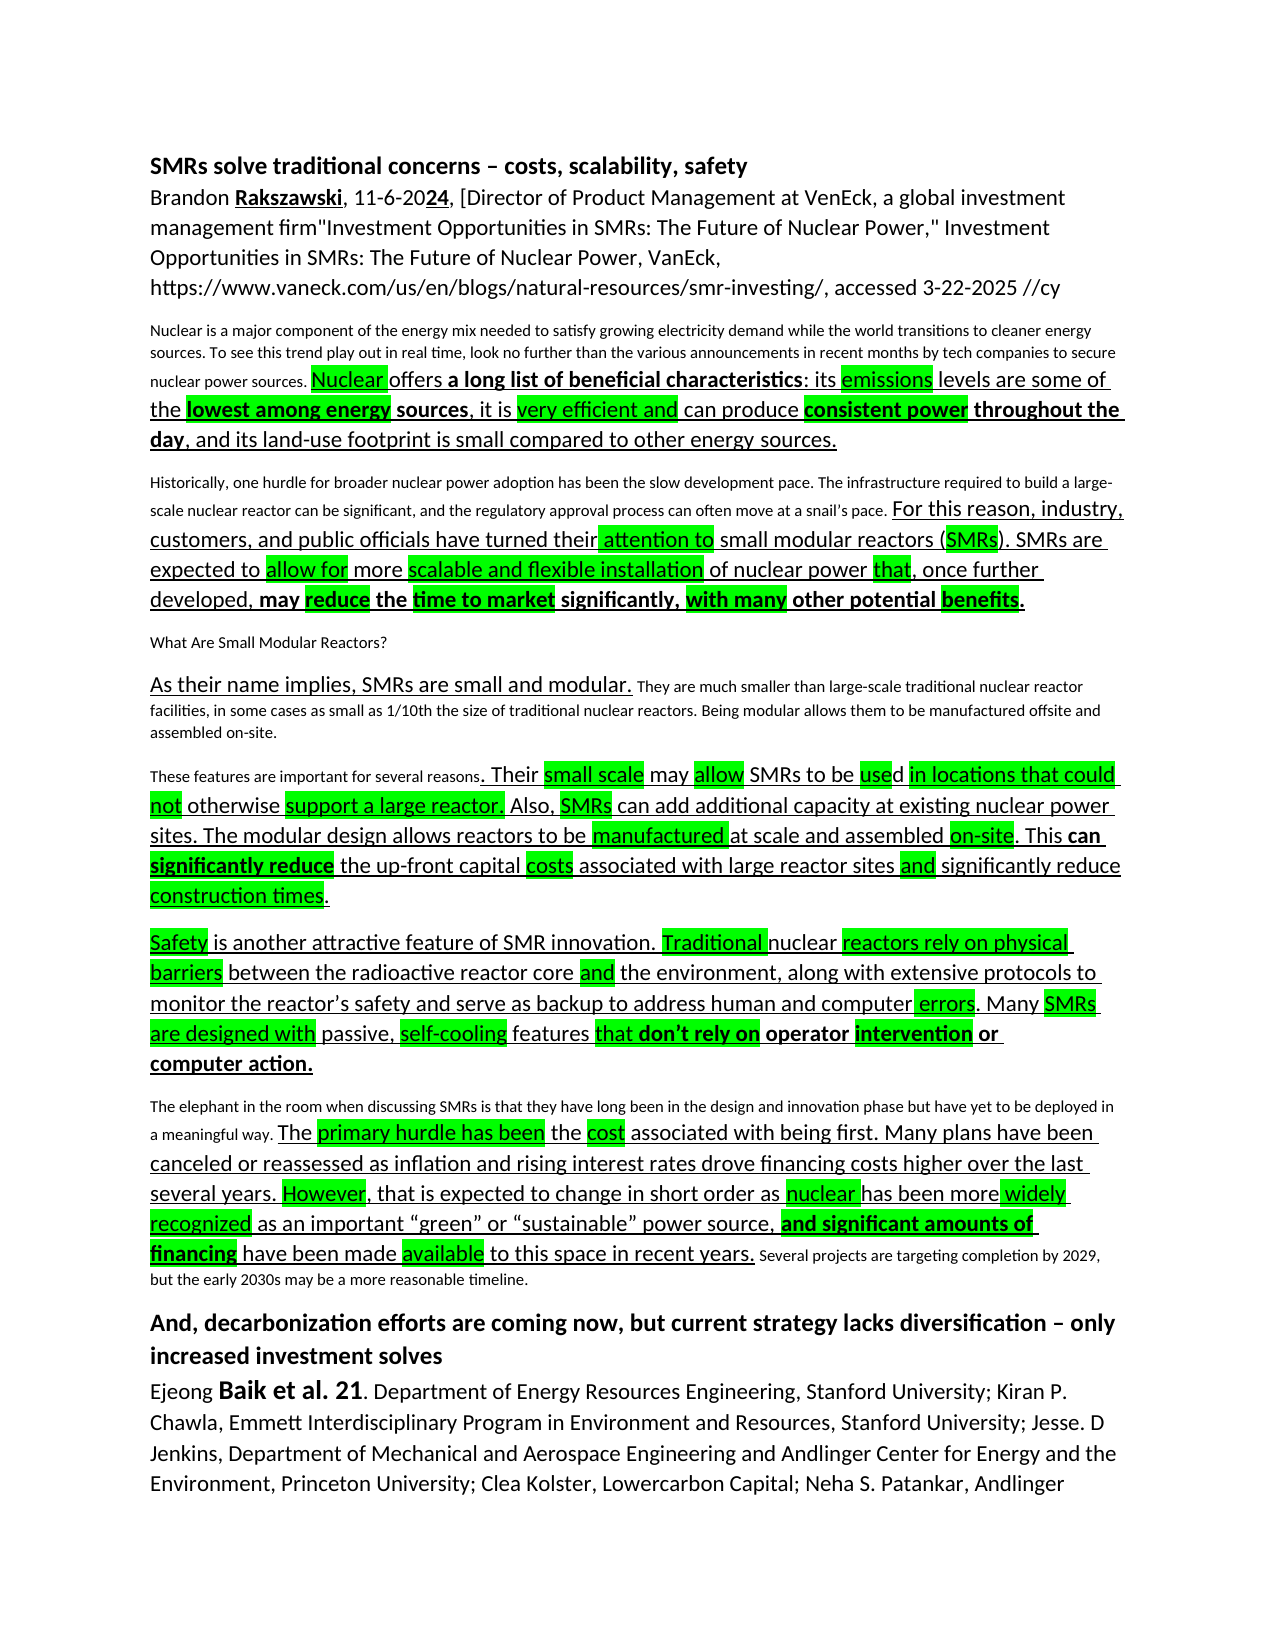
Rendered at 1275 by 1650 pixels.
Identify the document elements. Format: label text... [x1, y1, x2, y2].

text As their name implies, SMRs are small and modular. They are much smaller than large-scale traditional nuclear reactor facilities, in some cases as small as 1/10th the size of traditional nuclear reactors. Being modular allows them to be manufactured offsite and assembled on-site. [150, 671, 1125, 742]
text Safety is another attractive feature of SMR innovation. Traditional nuclear reactors rely on physical barriers between the radioactive reactor core and the environment, along with extensive protocols to monitor the reactor’s safety and serve as backup to address human and computer errors. Many SMRs are designed with passive, self-cooling features that don’t rely on operator intervention or computer action. [150, 928, 1125, 1077]
text What Are Small Modular Reactors? [150, 632, 1125, 652]
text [150, 1373, 1125, 1497]
subtitle And, decarbonization efforts are coming now, but current strategy lacks diversification – only increased investment solves [150, 1307, 1125, 1371]
text These features are important for several reasons. Their small scale may allow SMRs to be used in locations that could not otherwise support a large reactor. Also, SMRs can add additional capacity at existing nuclear power sites. The modular design allows reactors to be manufactured at scale and assembled on-site. This can significantly reduce the up-front capital costs associated with large reactor sites and significantly reduce construction times. [150, 761, 1125, 909]
subtitle SMRs solve traditional concerns – costs, scalability, safety [150, 150, 1125, 181]
text Brandon Rakszawski, 11-6-2024, [Director of Product Management at VenEck, a global investment management firm"Investment Opportunities in SMRs: The Future of Nuclear Power," Investment Opportunities in SMRs: The Future of Nuclear Power, VanEck, https://www.vaneck.com/us/en/blogs/natural-resources/smr-investing/, accessed 3-22-2025 //cy [150, 183, 1125, 302]
text The elephant in the room when discussing SMRs is that they have long been in the design and innovation phase but have yet to be deployed in a meaningful way. The primary hurdle has been the cost associated with being first. Many plans have been canceled or reassessed as inflation and rising interest rates drove financing costs higher over the last several years. However, that is expected to change in short order as nuclear has been more widely recognized as an important “green” or “sustainable” power source, and significant amounts of financing have been made available to this space in recent years. Several projects are targeting completion by 2029, but the early 2030s may be a more reasonable timeline. [150, 1096, 1125, 1289]
text Nuclear is a major component of the energy mix needed to satisfy growing electricity demand while the world transitions to cleaner energy sources. To see this trend play out in real time, look no further than the various announcements in recent months by tech companies to secure nuclear power sources. Nuclear offers a long list of beneficial characteristics: its emissions levels are some of the lowest among energy sources, it is very efficient and can produce consistent power throughout the day, and its land-use footprint is small compared to other energy sources. [150, 320, 1125, 419]
text Historically, one hurdle for broader nuclear power adoption has been the slow development pace. The infrastructure required to build a large-scale nuclear reactor can be significant, and the regulatory approval process can often move at a snail’s pace. For this reason, industry, customers, and public officials have turned their attention to small modular reactors (SMRs). SMRs are expected to allow for more scalable and flexible installation of nuclear power that, once further developed, may reduce the time to market significantly, with many other potential benefits. [150, 472, 1125, 613]
